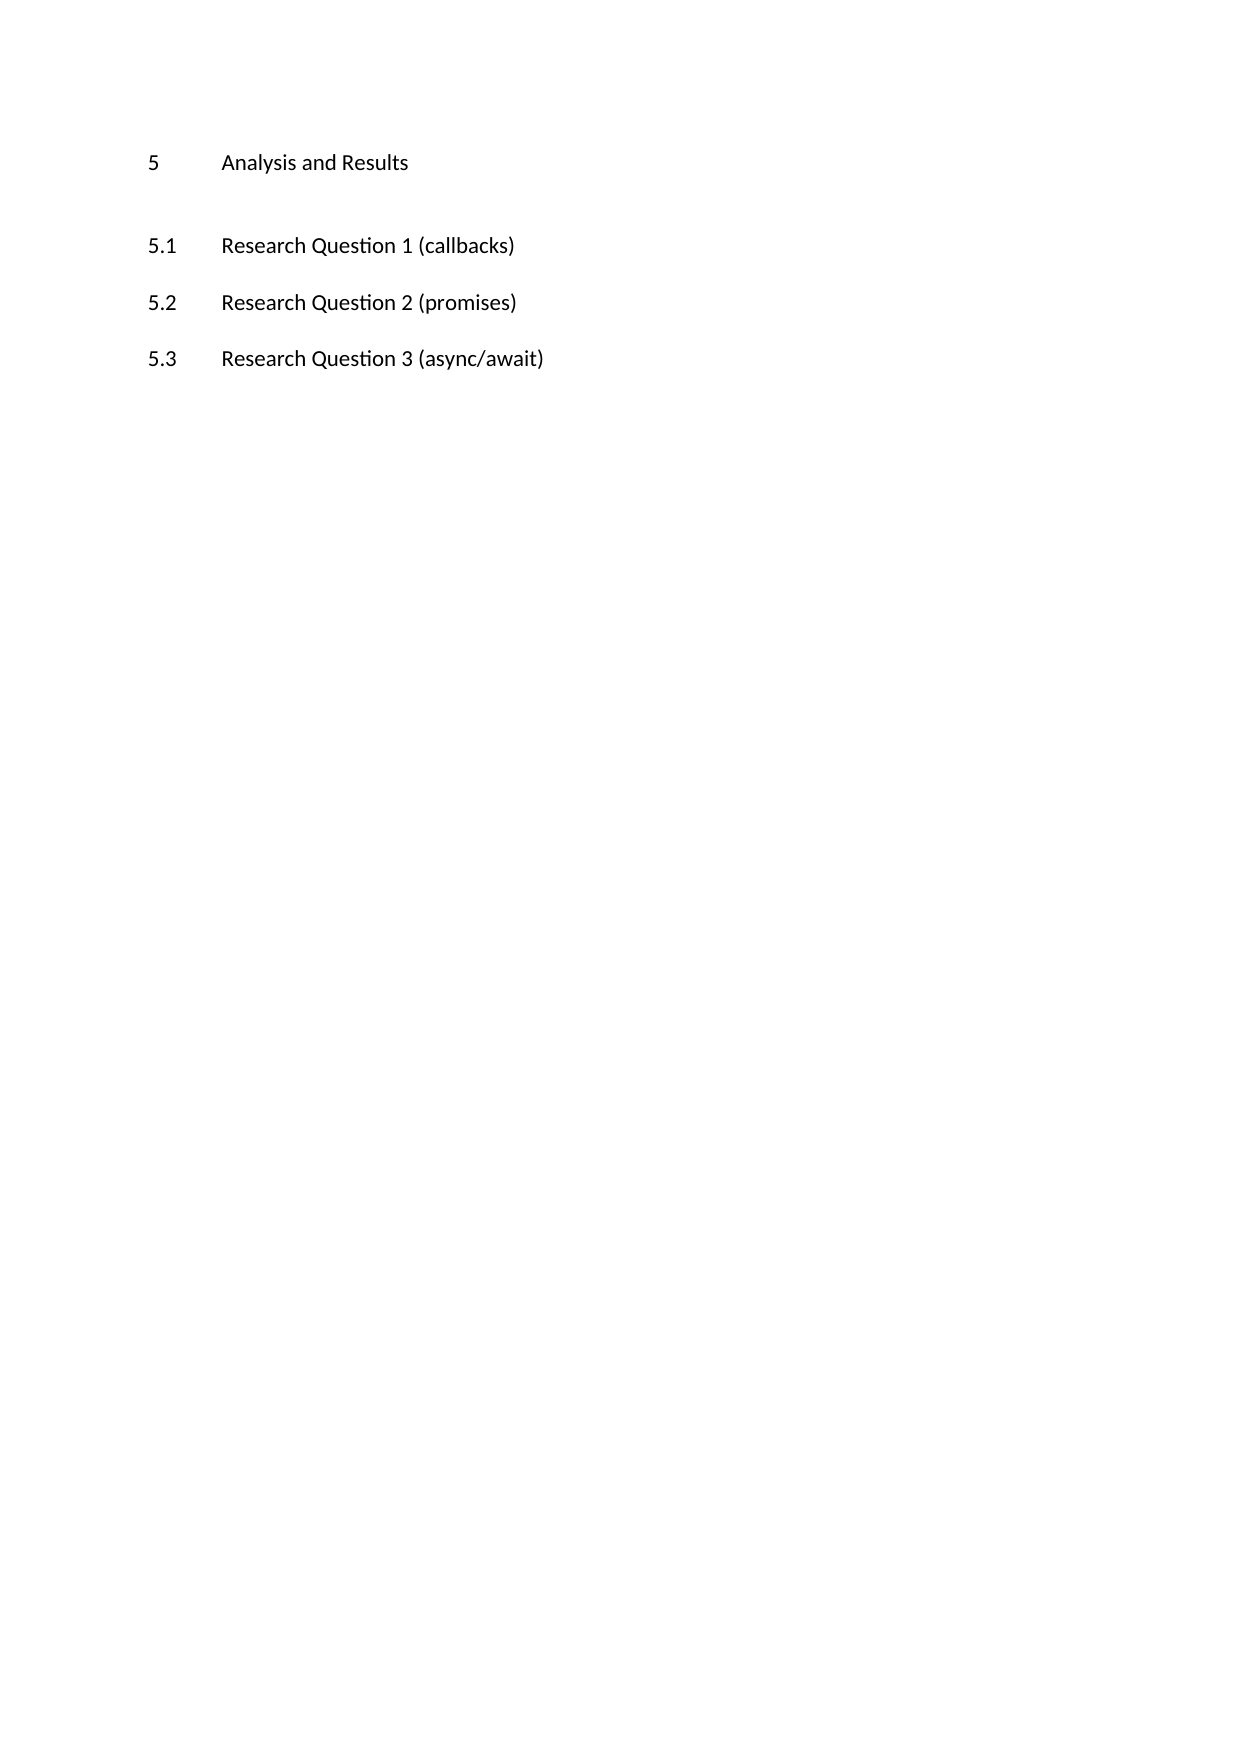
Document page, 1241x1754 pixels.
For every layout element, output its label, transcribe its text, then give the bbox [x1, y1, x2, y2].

text 5.1 Research Question 1 (callbacks) [148, 232, 1093, 260]
text 5 Analysis and Results [148, 148, 1093, 176]
text 5.3 Research Question 3 (async/await) [148, 344, 1093, 372]
text 5.2 Research Question 2 (promises) [148, 288, 1093, 316]
